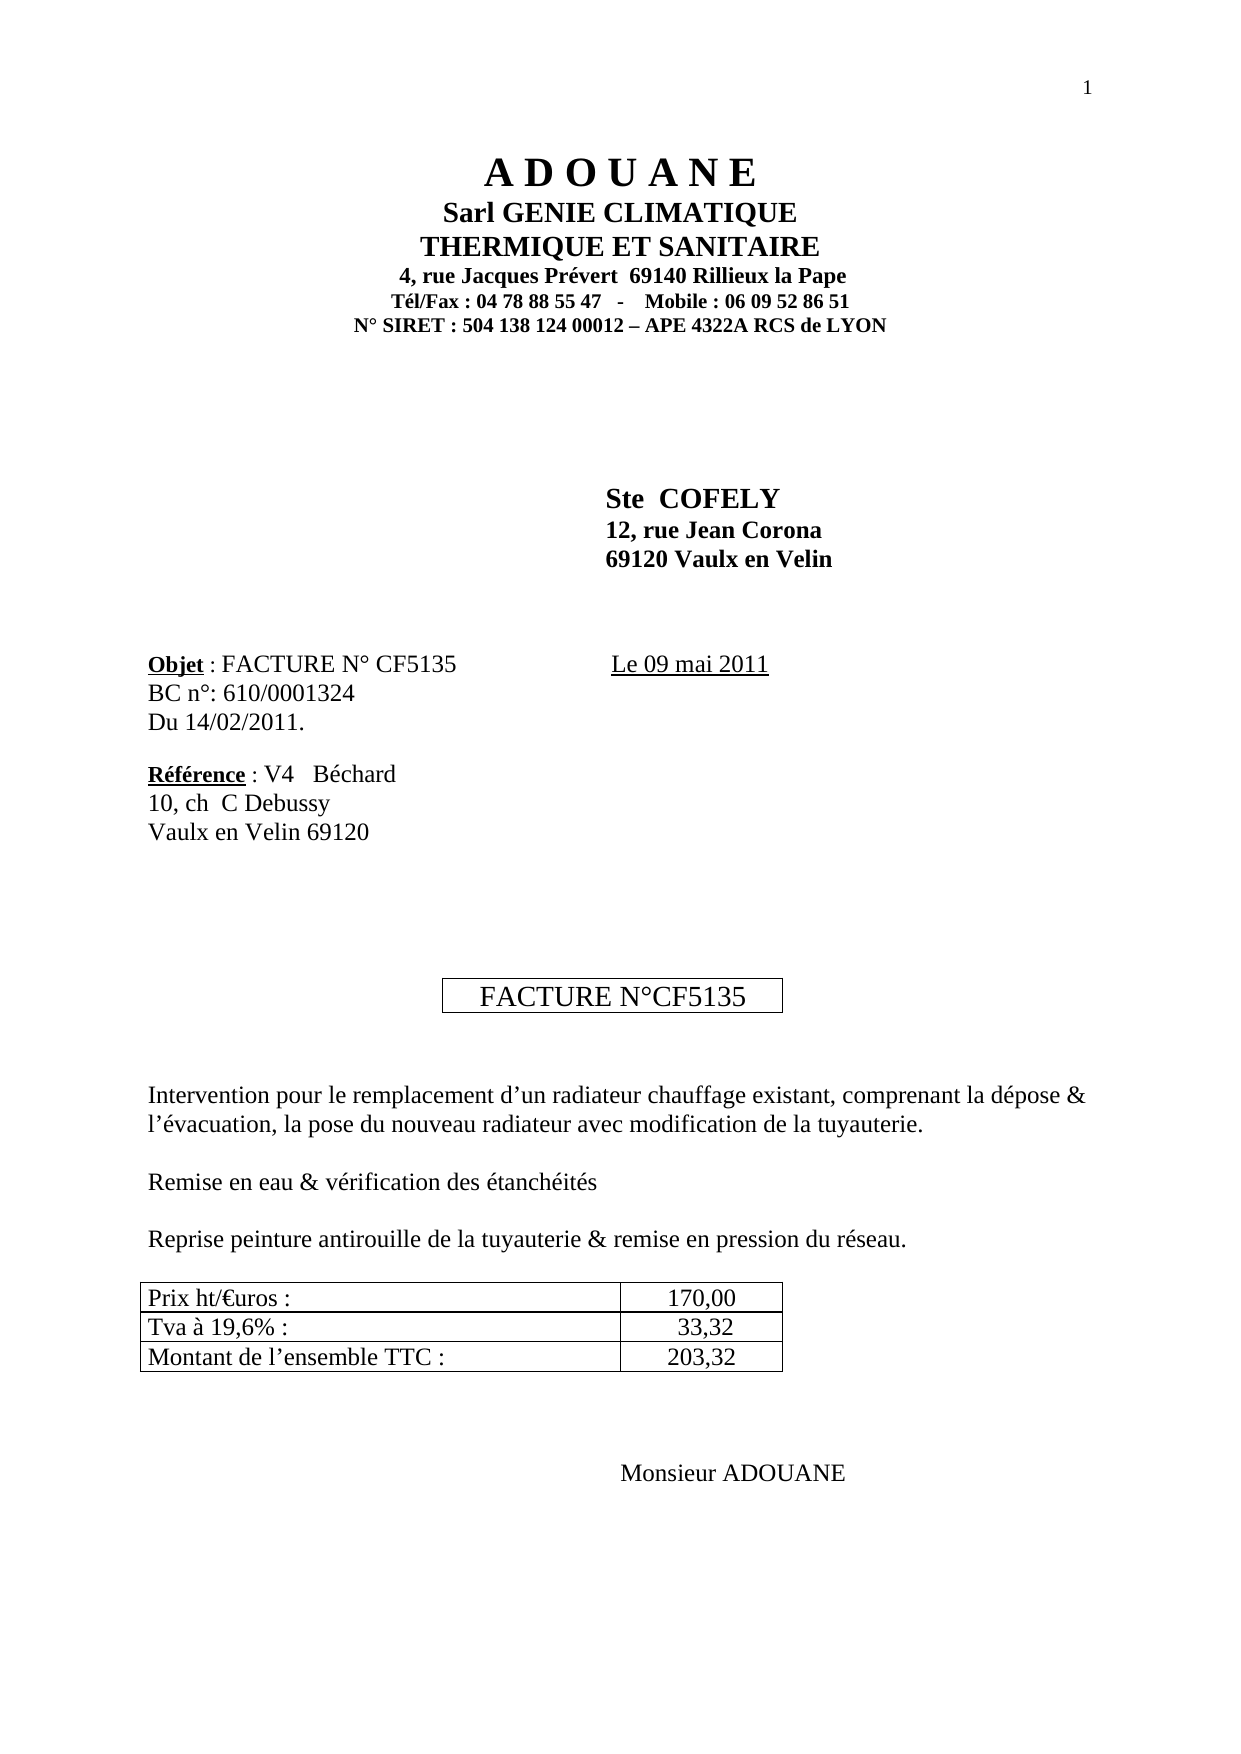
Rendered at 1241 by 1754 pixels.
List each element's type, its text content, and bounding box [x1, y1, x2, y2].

text 4, rue Jacques Prévert 69140 Rillieux la Pape [148, 263, 1093, 289]
table_cell 33,32 [621, 1313, 782, 1341]
subtitle Ste COFELY [148, 481, 1093, 515]
text 69120 Vaulx en Velin [148, 544, 1093, 572]
table_cell Tva à 19,6% : [141, 1313, 620, 1341]
text Objet : FACTURE N° CF5135 Le 09 mai 2011 [148, 649, 1093, 678]
text Sarl GENIE CLIMATIQUE [148, 196, 1093, 229]
table_header Prix ht/€uros : [141, 1283, 620, 1311]
text Du 14/02/2011. [148, 707, 1093, 736]
text 10, ch C Debussy [148, 788, 1093, 817]
table_header FACTURE N°CF5135 [443, 979, 782, 1012]
text Référence : V4 Béchard [148, 759, 1093, 788]
text Remise en eau & vérification des étanchéités [148, 1167, 1093, 1195]
table_cell Montant de l’ensemble TTC : [141, 1342, 620, 1371]
table_header 170,00 [621, 1283, 782, 1311]
subtitle THERMIQUE ET SANITAIRE [148, 229, 1093, 263]
text Reprise peinture antirouille de la tuyauterie & remise en pression du réseau. [148, 1224, 1093, 1253]
text Tél/Fax : 04 78 88 55 47 - Mobile : 06 09 52 86 51 [148, 289, 1093, 313]
text Intervention pour le remplacement d’un radiateur chauffage existant, comprenant la dépose & l’évacuation, la pose du nouveau radiateur avec modification de la tuyauterie. [148, 1080, 1093, 1138]
text Monsieur ADOUANE [148, 1458, 1093, 1487]
table_cell 203,32 [621, 1342, 782, 1371]
title A D O U A N E [148, 148, 1093, 196]
text Vaulx en Velin 69120 [148, 817, 1093, 846]
subtitle N° SIRET : 504 138 124 00012 – APE 4322A RCS de LYON [148, 313, 1093, 337]
text BC n°: 610/0001324 [148, 678, 1093, 707]
text 12, rue Jean Corona [148, 515, 1093, 544]
